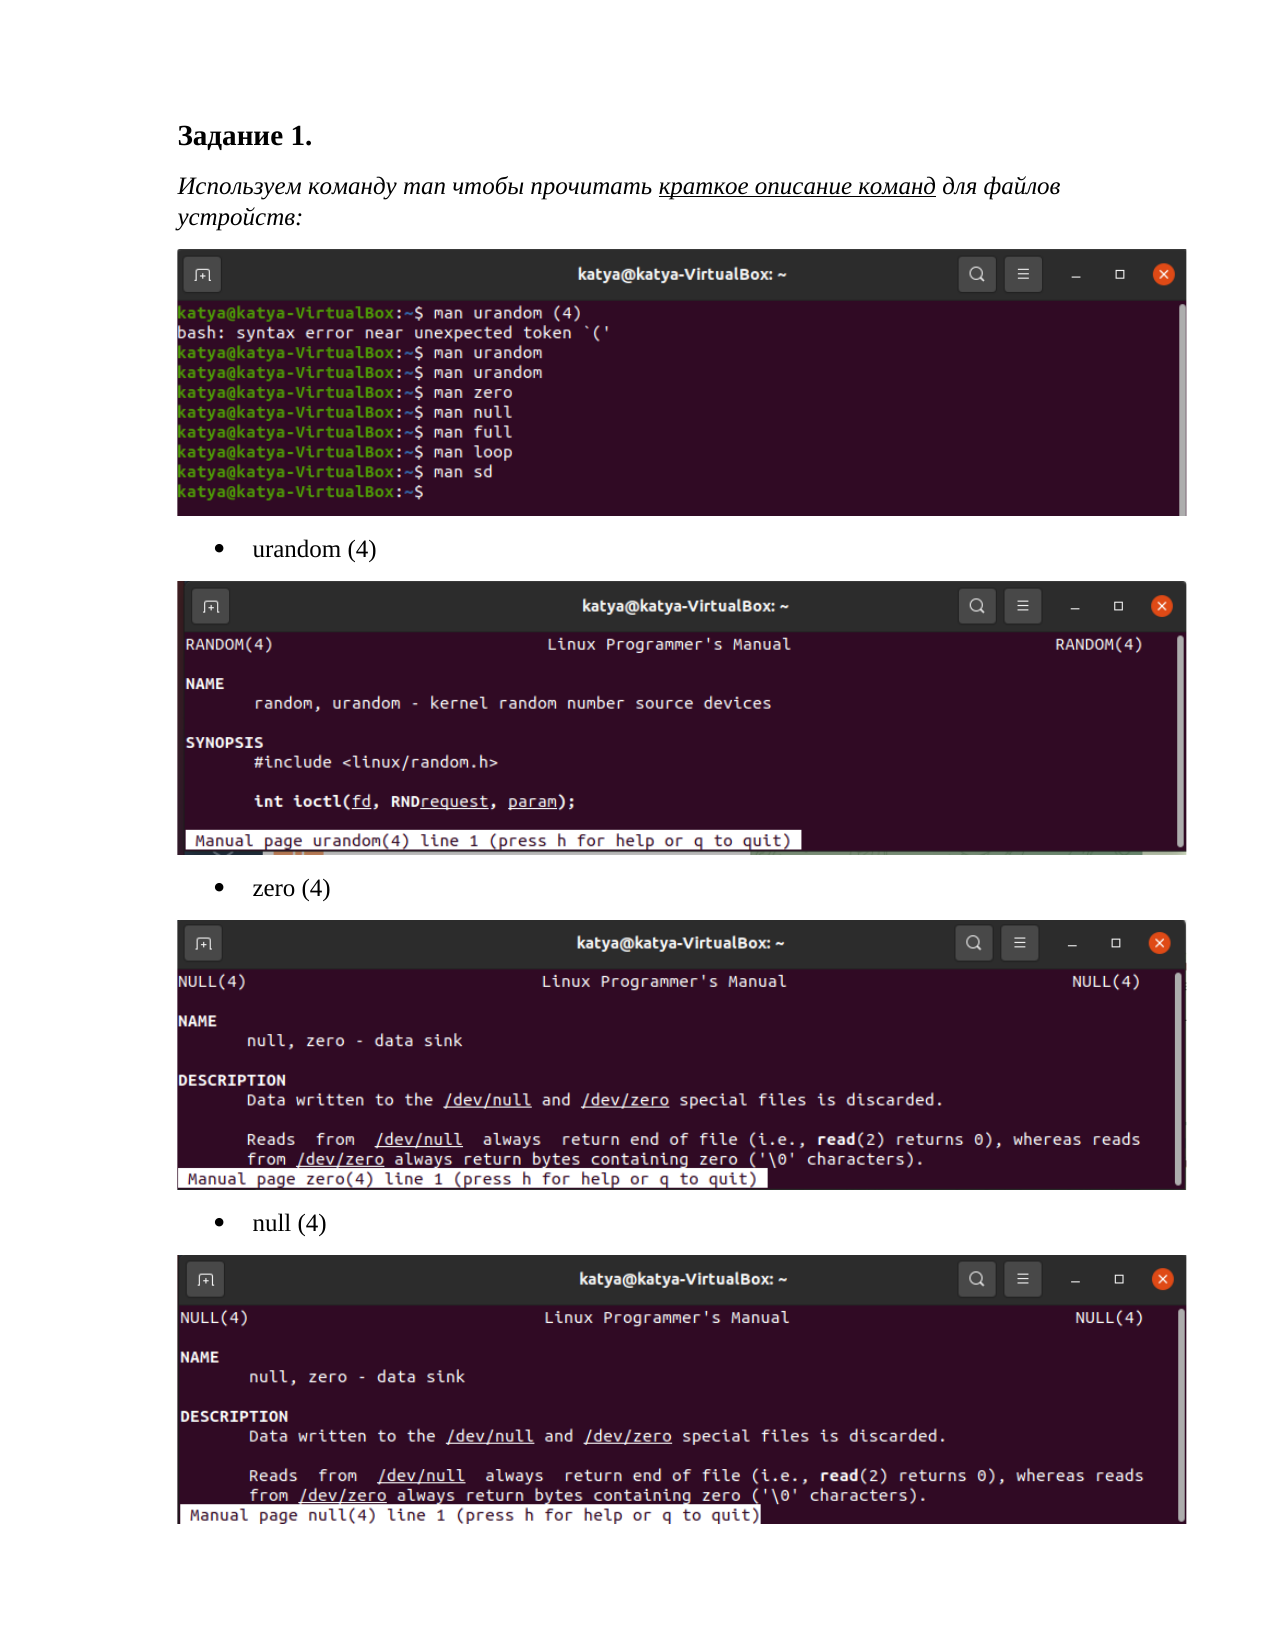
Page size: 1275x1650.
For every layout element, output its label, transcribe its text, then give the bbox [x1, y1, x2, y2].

picture [177, 581, 1187, 855]
text Используем команду man чтобы прочитать краткое описание команд для файлов устройств: [177, 171, 1186, 231]
list urandom (4) [215, 534, 1186, 563]
list null (4) [215, 1208, 1186, 1237]
picture [177, 920, 1187, 1190]
picture [177, 1255, 1187, 1524]
text Задание 1. [177, 118, 1186, 152]
list zero (4) [215, 873, 1186, 902]
picture [177, 249, 1187, 516]
